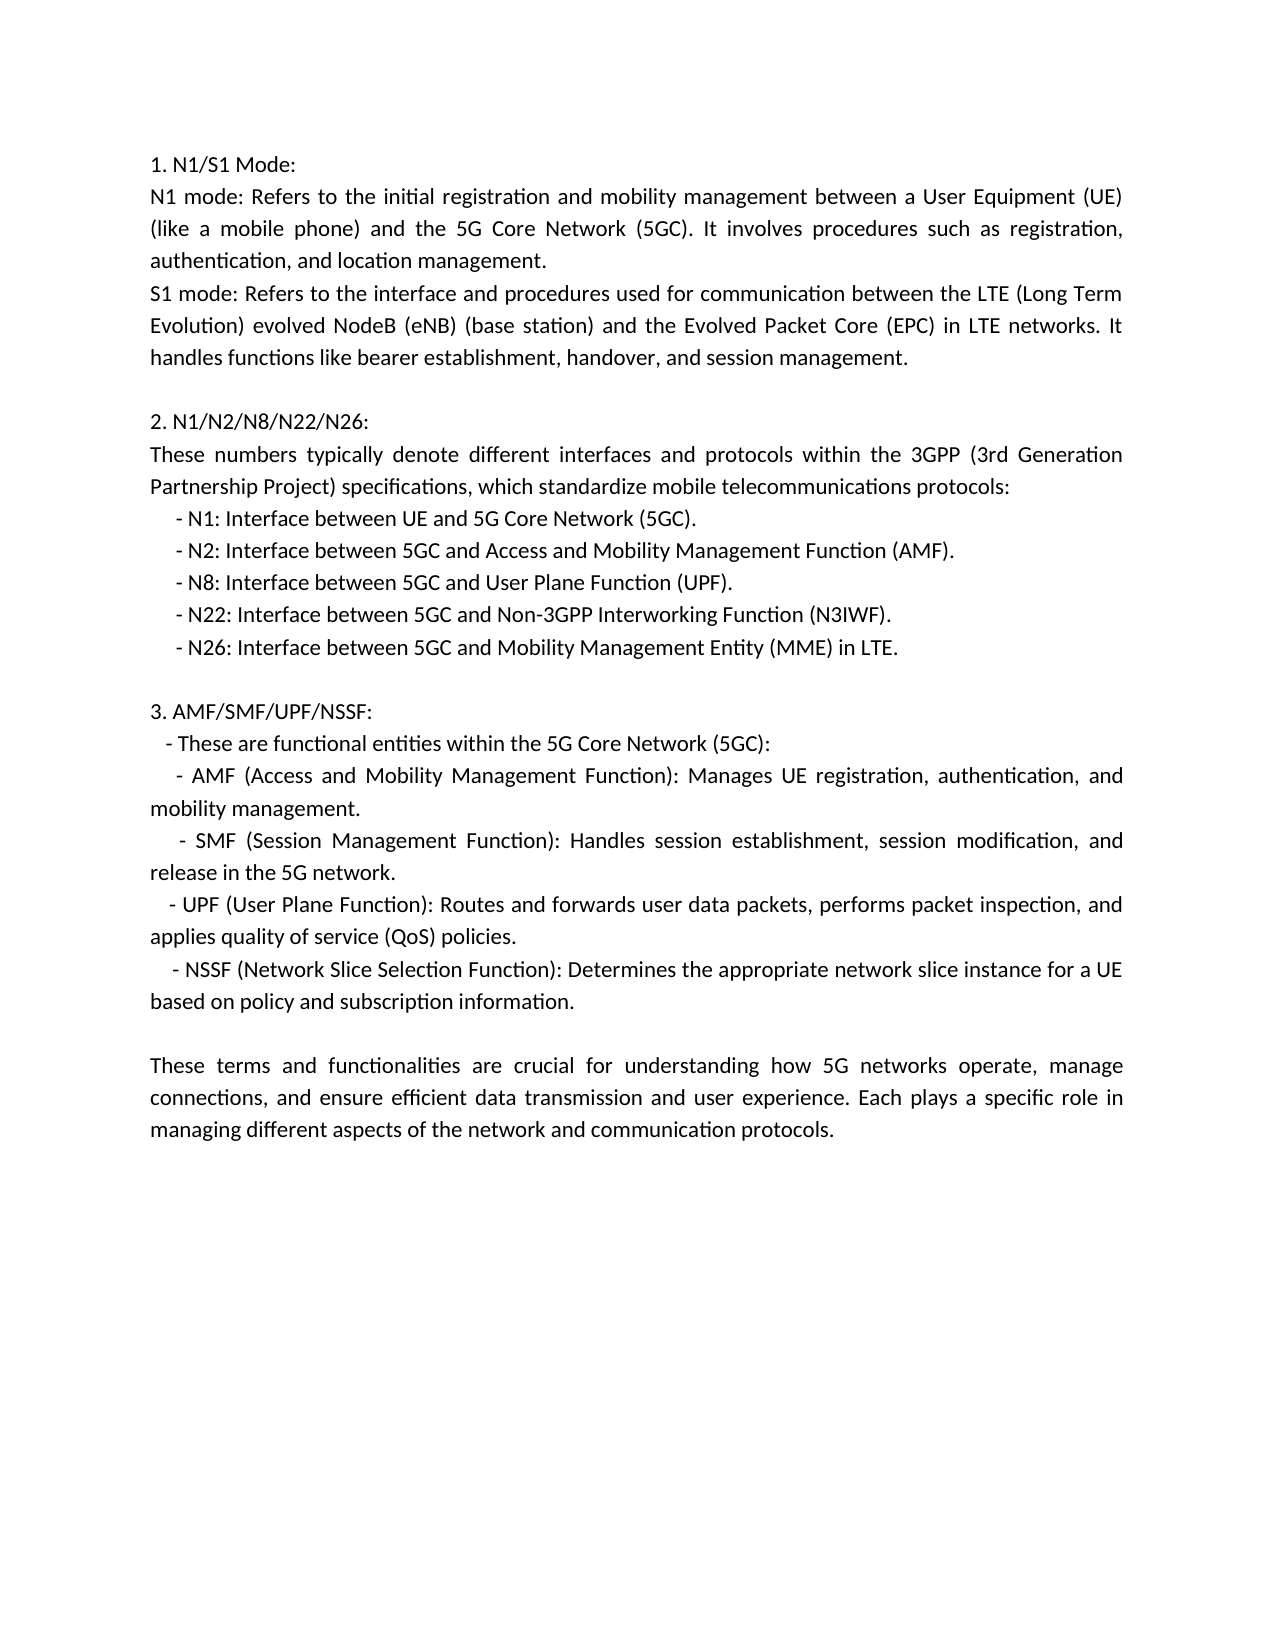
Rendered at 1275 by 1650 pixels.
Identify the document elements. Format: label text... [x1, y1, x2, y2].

text - N1: Interface between UE and 5G Core Network (5GC). [150, 504, 1125, 532]
text S1 mode: Refers to the interface and procedures used for communication between the LTE (Long Term Evolution) evolved NodeB (eNB) (base station) and the Evolved Packet Core (EPC) in LTE networks. It handles functions like bearer establishment, handover, and session management. [150, 279, 1125, 371]
text These numbers typically denote different interfaces and protocols within the 3GPP (3rd Generation Partnership Project) specifications, which standardize mobile telecommunications protocols: [150, 440, 1125, 500]
text 3. AMF/SMF/UPF/NSSF: [150, 697, 1125, 725]
text 1. N1/S1 Mode: [150, 150, 1125, 178]
text - NSSF (Network Slice Selection Function): Determines the appropriate network slice instance for a UE based on policy and subscription information. [150, 955, 1125, 1015]
text - SMF (Session Management Function): Handles session establishment, session modification, and release in the 5G network. [150, 826, 1125, 886]
text - AMF (Access and Mobility Management Function): Manages UE registration, authentication, and mobility management. [150, 762, 1125, 822]
text - N8: Interface between 5GC and User Plane Function (UPF). [150, 568, 1125, 596]
text - N22: Interface between 5GC and Non-3GPP Interworking Function (N3IWF). [150, 601, 1125, 629]
text These terms and functionalities are crucial for understanding how 5G networks operate, manage connections, and ensure efficient data transmission and user experience. Each plays a specific role in managing different aspects of the network and communication protocols. [150, 1051, 1125, 1144]
text - These are functional entities within the 5G Core Network (5GC): [150, 729, 1125, 757]
text - N26: Interface between 5GC and Mobility Management Entity (MME) in LTE. [150, 633, 1125, 661]
text - UPF (User Plane Function): Routes and forwards user data packets, performs packet inspection, and applies quality of service (QoS) policies. [150, 890, 1125, 951]
text 2. N1/N2/N8/N22/N26: [150, 407, 1125, 436]
text N1 mode: Refers to the initial registration and mobility management between a User Equipment (UE) (like a mobile phone) and the 5G Core Network (5GC). It involves procedures such as registration, authentication, and location management. [150, 182, 1125, 274]
text - N2: Interface between 5GC and Access and Mobility Management Function (AMF). [150, 536, 1125, 564]
